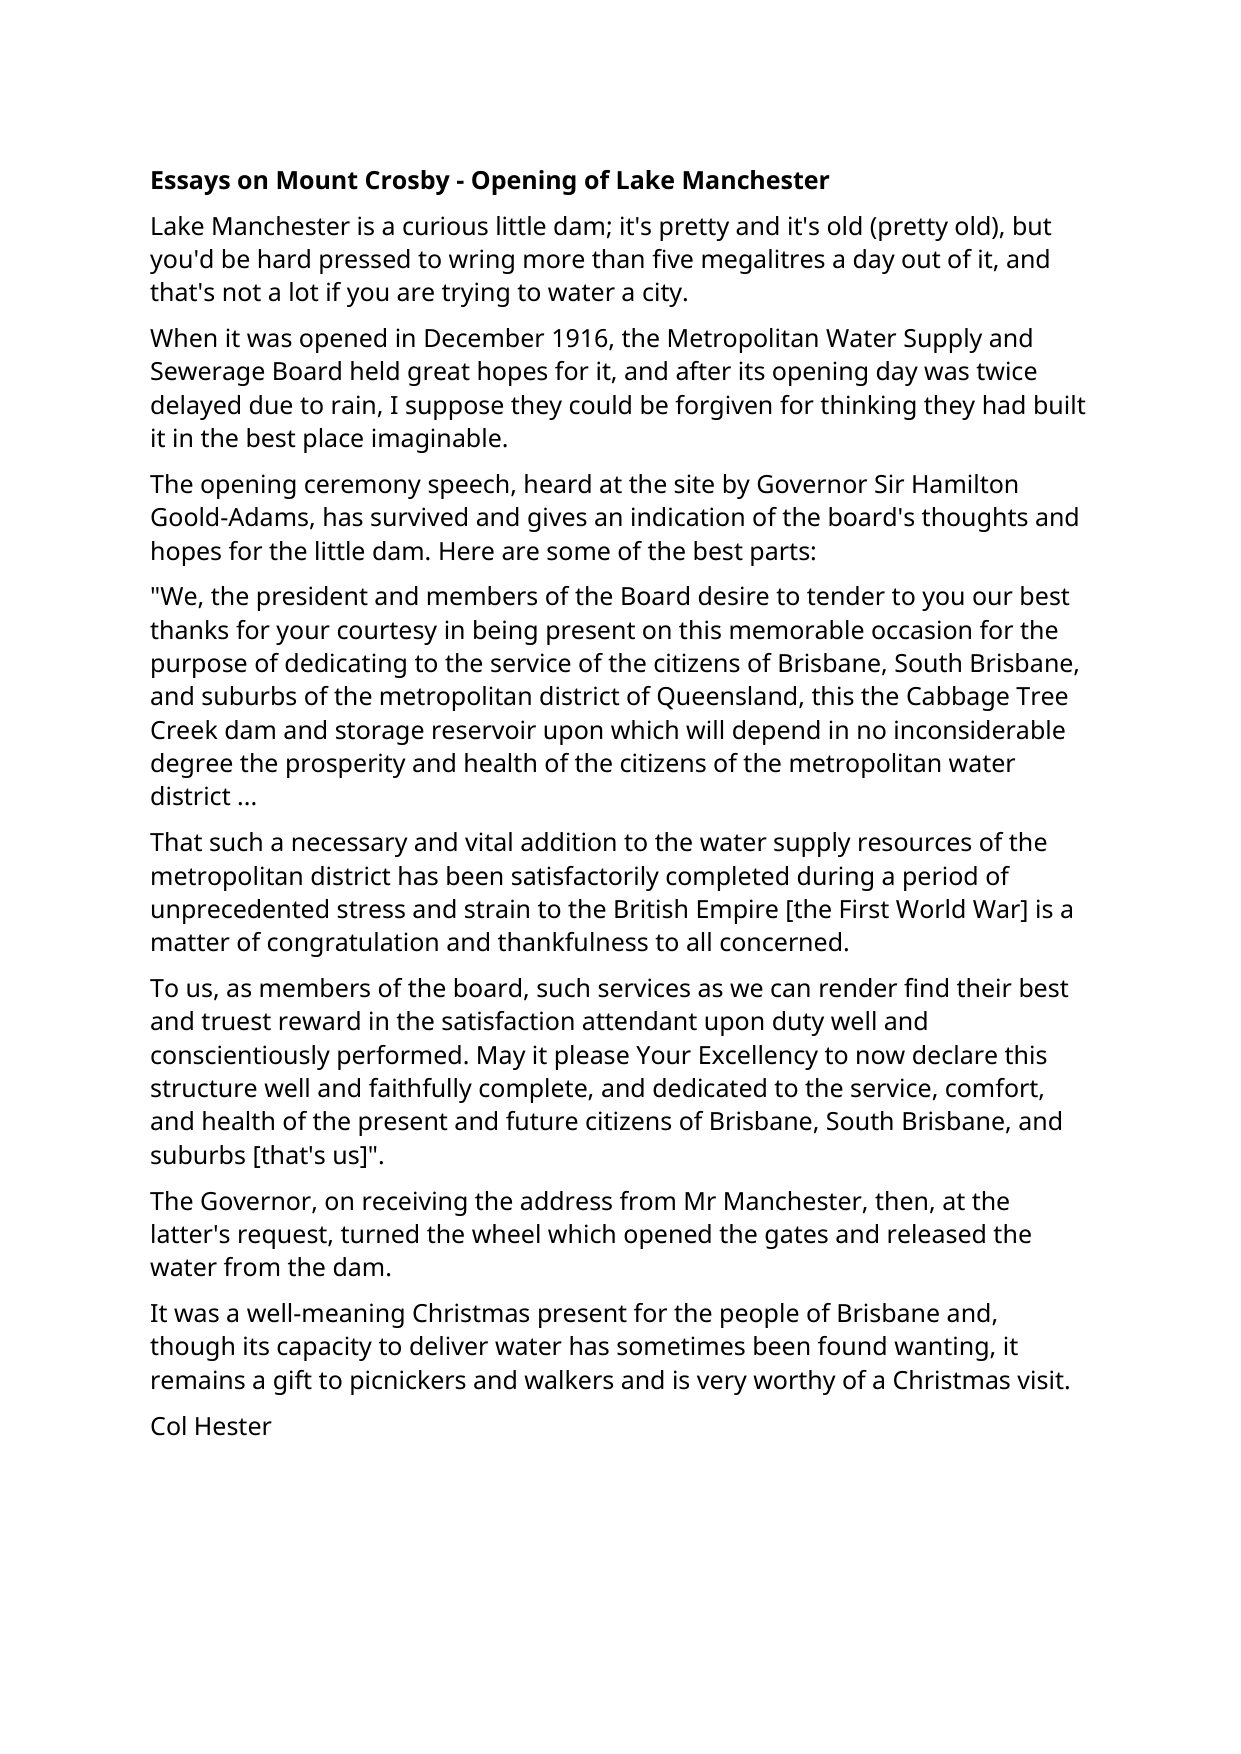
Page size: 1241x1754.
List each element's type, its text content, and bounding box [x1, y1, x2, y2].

text When it was opened in December 1916, the Metropolitan Water Supply and Sewerage Board held great hopes for it, and after its opening day was twice delayed due to rain, I suppose they could be forgiven for thinking they had built it in the best place imaginable. [150, 321, 1090, 454]
text Col Hester [150, 1408, 1090, 1442]
text That such a necessary and vital addition to the water supply resources of the metropolitan district has been satisfactorily completed during a period of unprecedented stress and strain to the British Empire [the First World War] is a matter of congratulation and thankfulness to all concerned. [150, 825, 1090, 958]
text To us, as members of the board, such services as we can render find their best and truest reward in the satisfaction attendant upon duty well and conscientiously performed. May it please Your Excellency to now declare this structure well and faithfully complete, and dedicated to the service, comfort, and health of the present and future citizens of Brisbane, South Brisbane, and suburbs [that's us]". [150, 971, 1090, 1171]
text Lake Manchester is a curious little dam; it's pretty and it's old (pretty old), but you'd be hard pressed to wring more than five megalitres a day out of it, and that's not a lot if you are trying to water a city. [150, 208, 1090, 308]
text Essays on Mount Crosby - Opening of Lake Manchester [150, 162, 1090, 196]
text The opening ceremony speech, heard at the site by Governor Sir Hamilton Goold-Adams, has survived and gives an indication of the board's thoughts and hopes for the little dam. Here are some of the best parts: [150, 467, 1090, 567]
text "We, the president and members of the Board desire to tender to you our best thanks for your courtesy in being present on this memorable occasion for the purpose of dedicating to the service of the citizens of Brisbane, South Brisbane, and suburbs of the metropolitan district of Queensland, this the Cabbage Tree Creek dam and storage reservoir upon which will depend in no inconsiderable degree the prosperity and health of the citizens of the metropolitan water district ... [150, 579, 1090, 812]
text It was a well-meaning Christmas present for the people of Brisbane and, though its capacity to deliver water has sometimes been found wanting, it remains a gift to picnickers and walkers and is very worthy of a Christmas visit. [150, 1296, 1090, 1396]
text The Governor, on receiving the address from Mr Manchester, then, at the latter's request, turned the wheel which opened the gates and released the water from the dam. [150, 1183, 1090, 1283]
